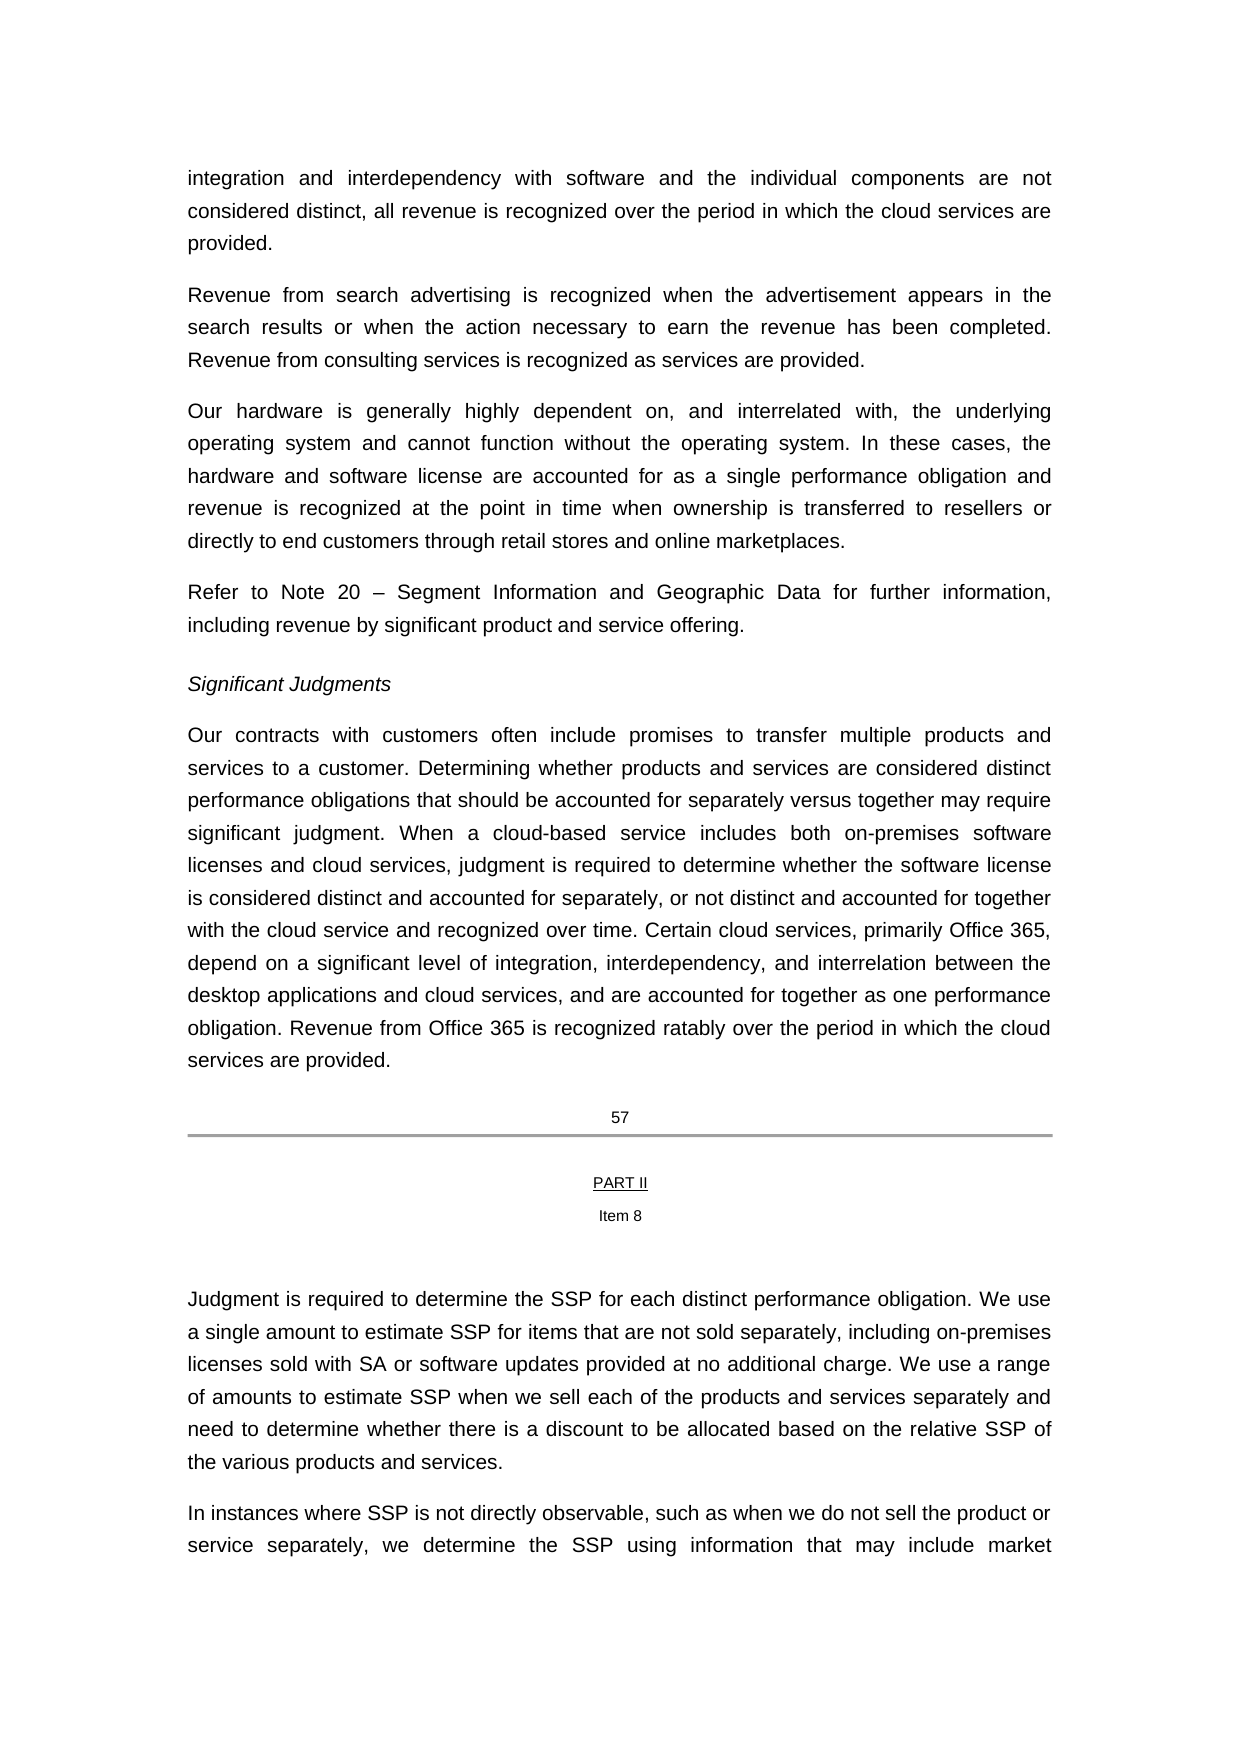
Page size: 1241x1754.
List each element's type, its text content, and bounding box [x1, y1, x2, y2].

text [187, 1497, 1053, 1562]
text Our contracts with customers often include promises to transfer multiple products and services to a customer. Determining whether products and services are considered distinct performance obligations that should be accounted for separately versus together may require significant judgment. When a cloud-based service includes both on-premises software licenses and cloud services, judgment is required to determine whether the software license is considered distinct and accounted for separately, or not distinct and accounted for together with the cloud service and recognized over time. Certain cloud services, primarily Office 365, depend on a significant level of integration, interdependency, and interrelation between the desktop applications and cloud services, and are accounted for together as one performance obligation. Revenue from Office 365 is recognized ratably over the period in which the cloud services are provided. [187, 719, 1053, 1077]
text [187, 162, 1053, 259]
text PART II [187, 1167, 1053, 1199]
text Revenue from search advertising is recognized when the advertisement appears in the search results or when the action necessary to earn the revenue has been completed. Revenue from consulting services is recognized as services are provided. [187, 278, 1053, 376]
text Item 8 [187, 1199, 1053, 1232]
text Our hardware is generally highly dependent on, and interrelated with, the underlying operating system and cannot function without the operating system. In these cases, the hardware and software license are accounted for as a single performance obligation and revenue is recognized at the point in time when ownership is transferred to resellers or directly to end customers through retail stores and online marketplaces. [187, 394, 1053, 557]
text Significant Judgments [187, 668, 1053, 700]
text 57 [187, 1102, 1053, 1134]
text Refer to Note 20 – Segment Information and Geographic Data for further information, including revenue by significant product and service offering. [187, 576, 1053, 641]
text Judgment is required to determine the SSP for each distinct performance obligation. We use a single amount to estimate SSP for items that are not sold separately, including on-premises licenses sold with SA or software updates provided at no additional charge. We use a range of amounts to estimate SSP when we sell each of the products and services separately and need to determine whether there is a discount to be allocated based on the relative SSP of the various products and services. [187, 1283, 1053, 1478]
